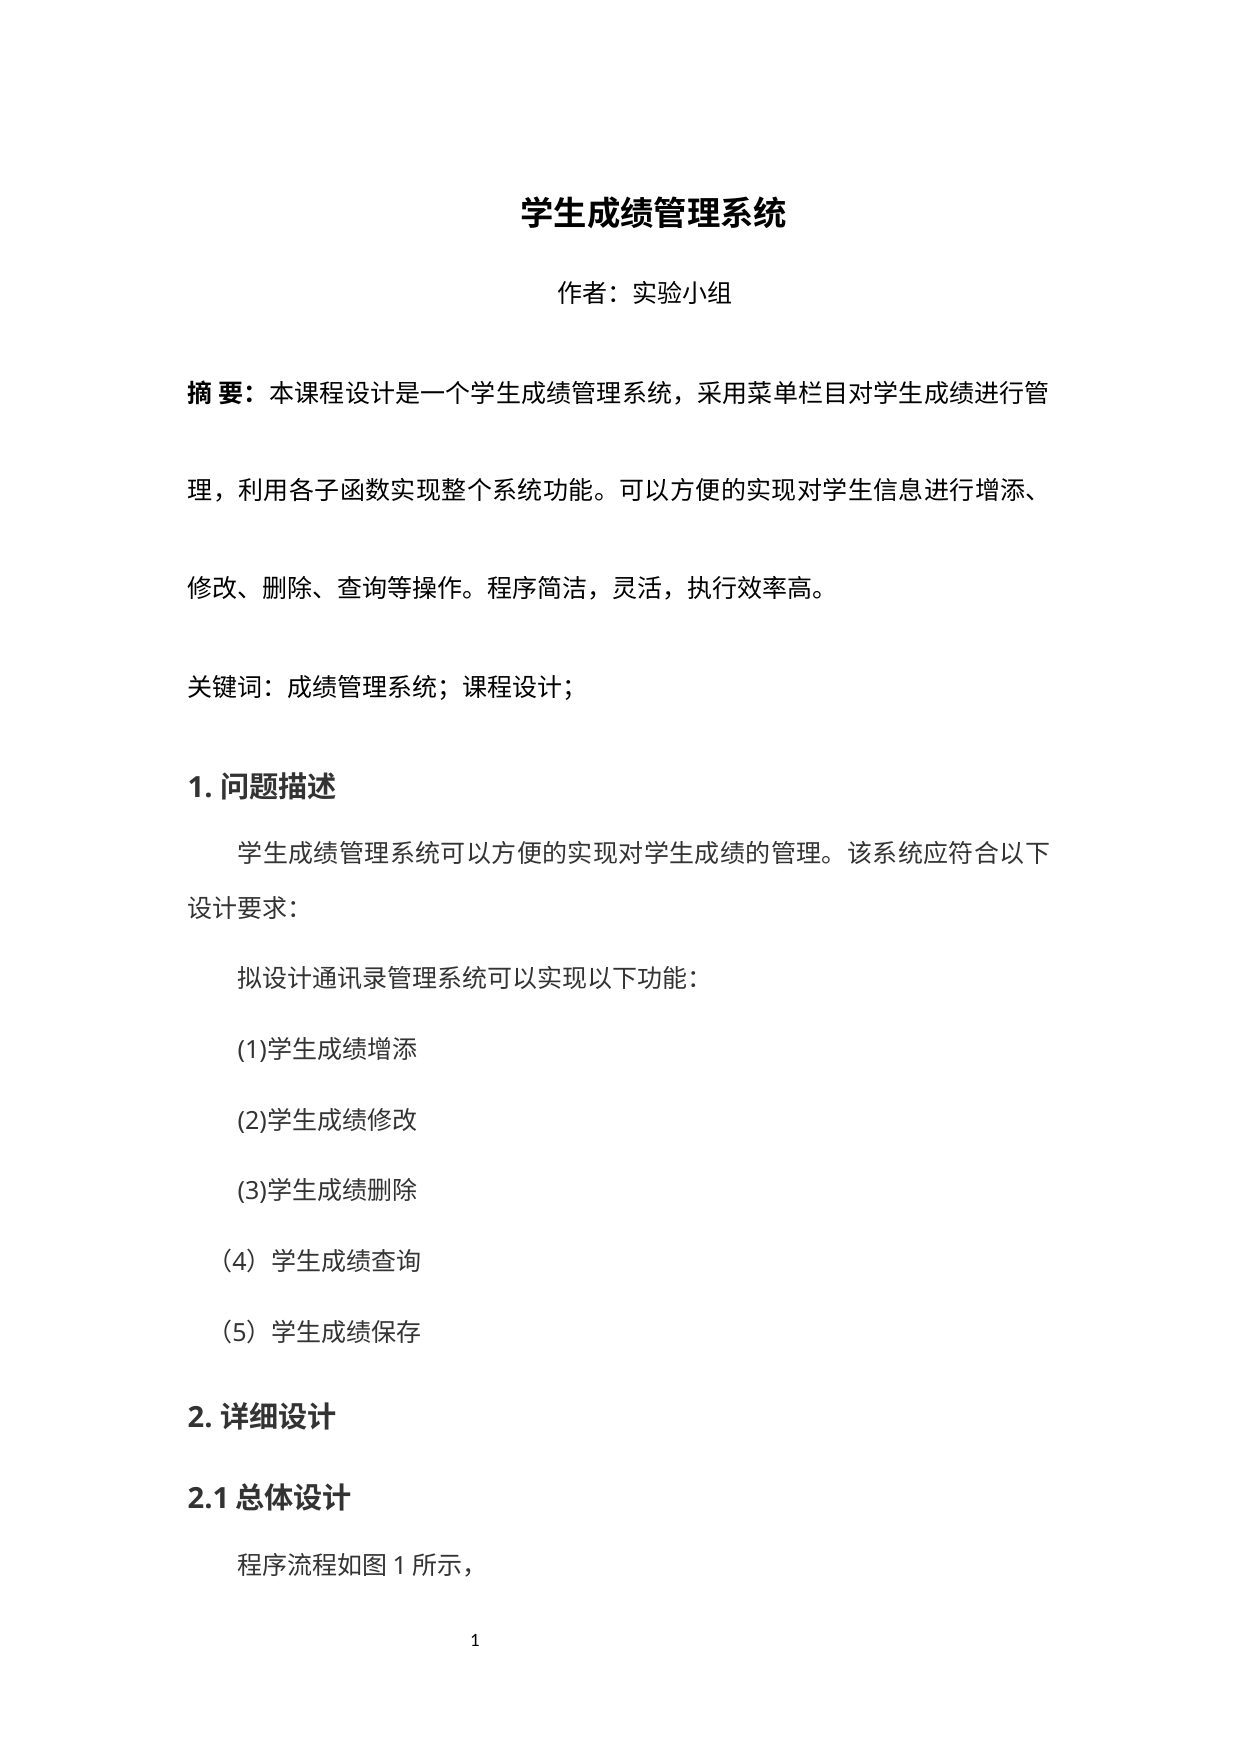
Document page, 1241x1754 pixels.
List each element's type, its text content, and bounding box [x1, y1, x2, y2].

text 2.1总体设计 [187, 1464, 1053, 1529]
text (3)学生成绩删除 [187, 1171, 1053, 1207]
text (1)学生成绩增添 [187, 1029, 1053, 1066]
text 学生成绩管理系统可以方便的实现对学生成绩的管理。该系统应符合以下设计要求： [187, 834, 1053, 924]
text (2)学生成绩修改 [187, 1100, 1053, 1136]
text 拟设计通讯录管理系统可以实现以下功能： [187, 959, 1053, 995]
text 2. 详细设计 [187, 1383, 1053, 1448]
text 作者：实验小组 [187, 259, 1053, 324]
text 摘 要：本课程设计是一个学生成绩管理系统，采用菜单栏目对学生成绩进行管理，利用各子函数实现整个系统功能。可以方便的实现对学生信息进行增添、修改、删除、查询等操作。程序简洁，灵活，执行效率高。 [187, 359, 1053, 619]
text 程序流程如图1所示， [187, 1545, 1053, 1581]
text 关键词：成绩管理系统；课程设计； [187, 653, 1053, 718]
text （4）学生成绩查询 [187, 1241, 1053, 1278]
text 学生成绩管理系统 [187, 178, 1053, 243]
text （5）学生成绩保存 [187, 1312, 1053, 1348]
text 1. 问题描述 [187, 753, 1053, 818]
